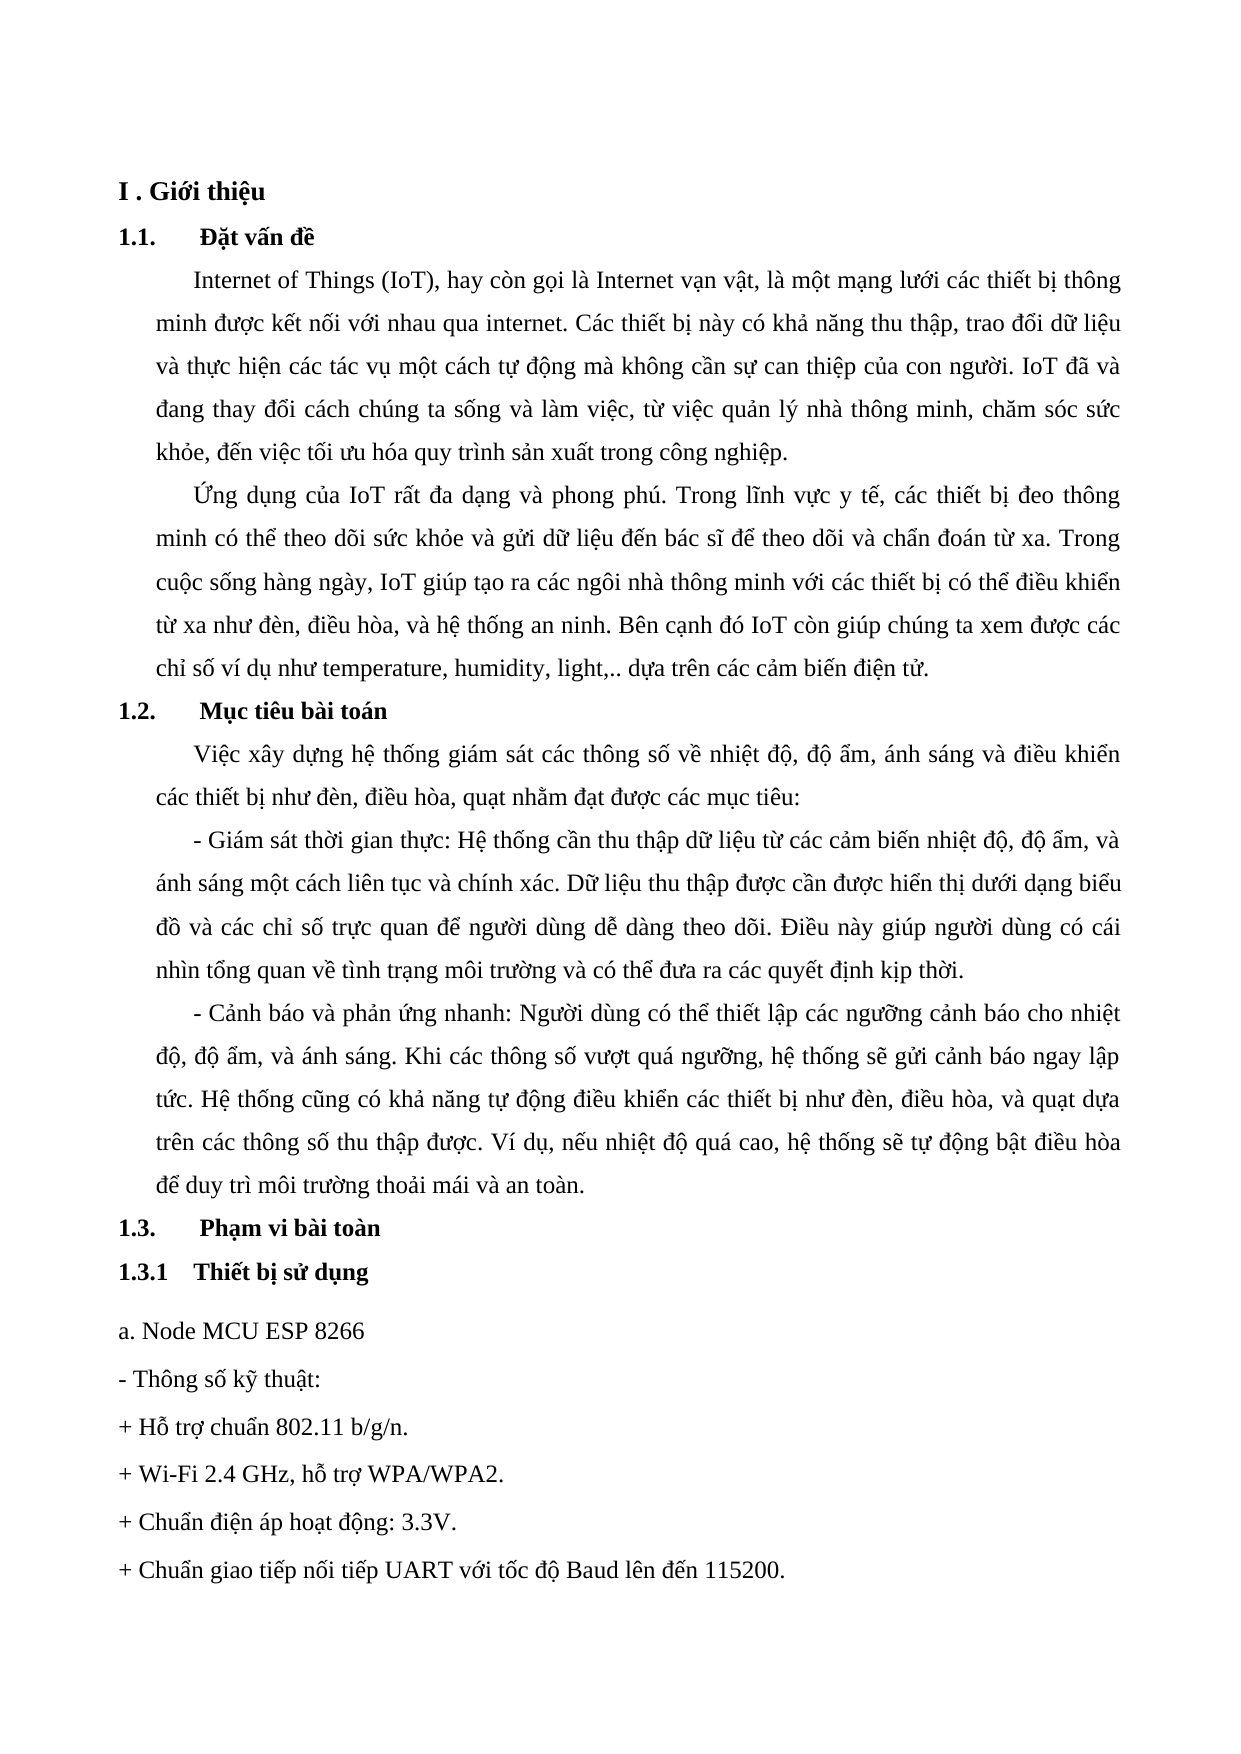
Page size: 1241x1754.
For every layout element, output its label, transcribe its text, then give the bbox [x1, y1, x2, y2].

list - Cảnh báo và phản ứng nhanh: Người dùng có thể thiết lập các ngưỡng cảnh báo cho nhiệt độ, độ ẩm, và ánh sáng. Khi các thông số vượt quá ngưỡng, hệ thống sẽ gửi cảnh báo ngay lập tức. Hệ thống cũng có khả năng tự động điều khiển các thiết bị như đèn, điều hòa, và quạt dựa trên các thông số thu thập được. Ví dụ, nếu nhiệt độ quá cao, hệ thống sẽ tự động bật điều hòa để duy trì môi trường thoải mái và an toàn. [156, 998, 1122, 1199]
text + Chuẩn điện áp hoạt động: 3.3V. [118, 1507, 1122, 1536]
list Ứng dụng của IoT rất đa dạng và phong phú. Trong lĩnh vực y tế, các thiết bị đeo thông minh có thể theo dõi sức khỏe và gửi dữ liệu đến bác sĩ để theo dõi và chẩn đoán từ xa. Trong cuộc sống hàng ngày, IoT giúp tạo ra các ngôi nhà thông minh với các thiết bị có thể điều khiển từ xa như đèn, điều hòa, và hệ thống an ninh. Bên cạnh đó IoT còn giúp chúng ta xem được các chỉ số ví dụ như temperature, humidity, light,.. dựa trên các cảm biến điện tử. [156, 480, 1122, 682]
list Phạm vi bài toàn [118, 1213, 1122, 1242]
text - Thông số kỹ thuật: [118, 1364, 1122, 1393]
list Việc xây dựng hệ thống giám sát các thông số về nhiệt độ, độ ẩm, ánh sáng và điều khiển các thiết bị như đèn, điều hòa, quạt nhằm đạt được các mục tiêu: [156, 739, 1122, 811]
list Thiết bị sử dụng [118, 1257, 1122, 1285]
text + Hỗ trợ chuẩn 802.11 b/g/n. [118, 1412, 1122, 1441]
text + Wi-Fi 2.4 GHz, hỗ trợ WPA/WPA2. [118, 1459, 1122, 1488]
list - Giám sát thời gian thực: Hệ thống cần thu thập dữ liệu từ các cảm biến nhiệt độ, độ ẩm, và ánh sáng một cách liên tục và chính xác. Dữ liệu thu thập được cần được hiển thị dưới dạng biểu đồ và các chỉ số trực quan để người dùng dễ dàng theo dõi. Điều này giúp người dùng có cái nhìn tổng quan về tình trạng môi trường và có thể đưa ra các quyết định kịp thời. [156, 825, 1122, 983]
list Đặt vấn đề [118, 222, 1122, 250]
list Internet of Things (IoT), hay còn gọi là Internet vạn vật, là một mạng lưới các thiết bị thông minh được kết nối với nhau qua internet. Các thiết bị này có khả năng thu thập, trao đổi dữ liệu và thực hiện các tác vụ một cách tự động mà không cần sự can thiệp của con người. IoT đã và đang thay đổi cách chúng ta sống và làm việc, từ việc quản lý nhà thông minh, chăm sóc sức khỏe, đến việc tối ưu hóa quy trình sản xuất trong công nghiệp. [156, 265, 1122, 466]
text + Chuẩn giao tiếp nối tiếp UART với tốc độ Baud lên đến 115200. [118, 1555, 1122, 1584]
subtitle I . Giới thiệu [118, 175, 1122, 206]
text a. Node MCU ESP 8266 [118, 1316, 1122, 1345]
list Mục tiêu bài toán [118, 696, 1122, 725]
